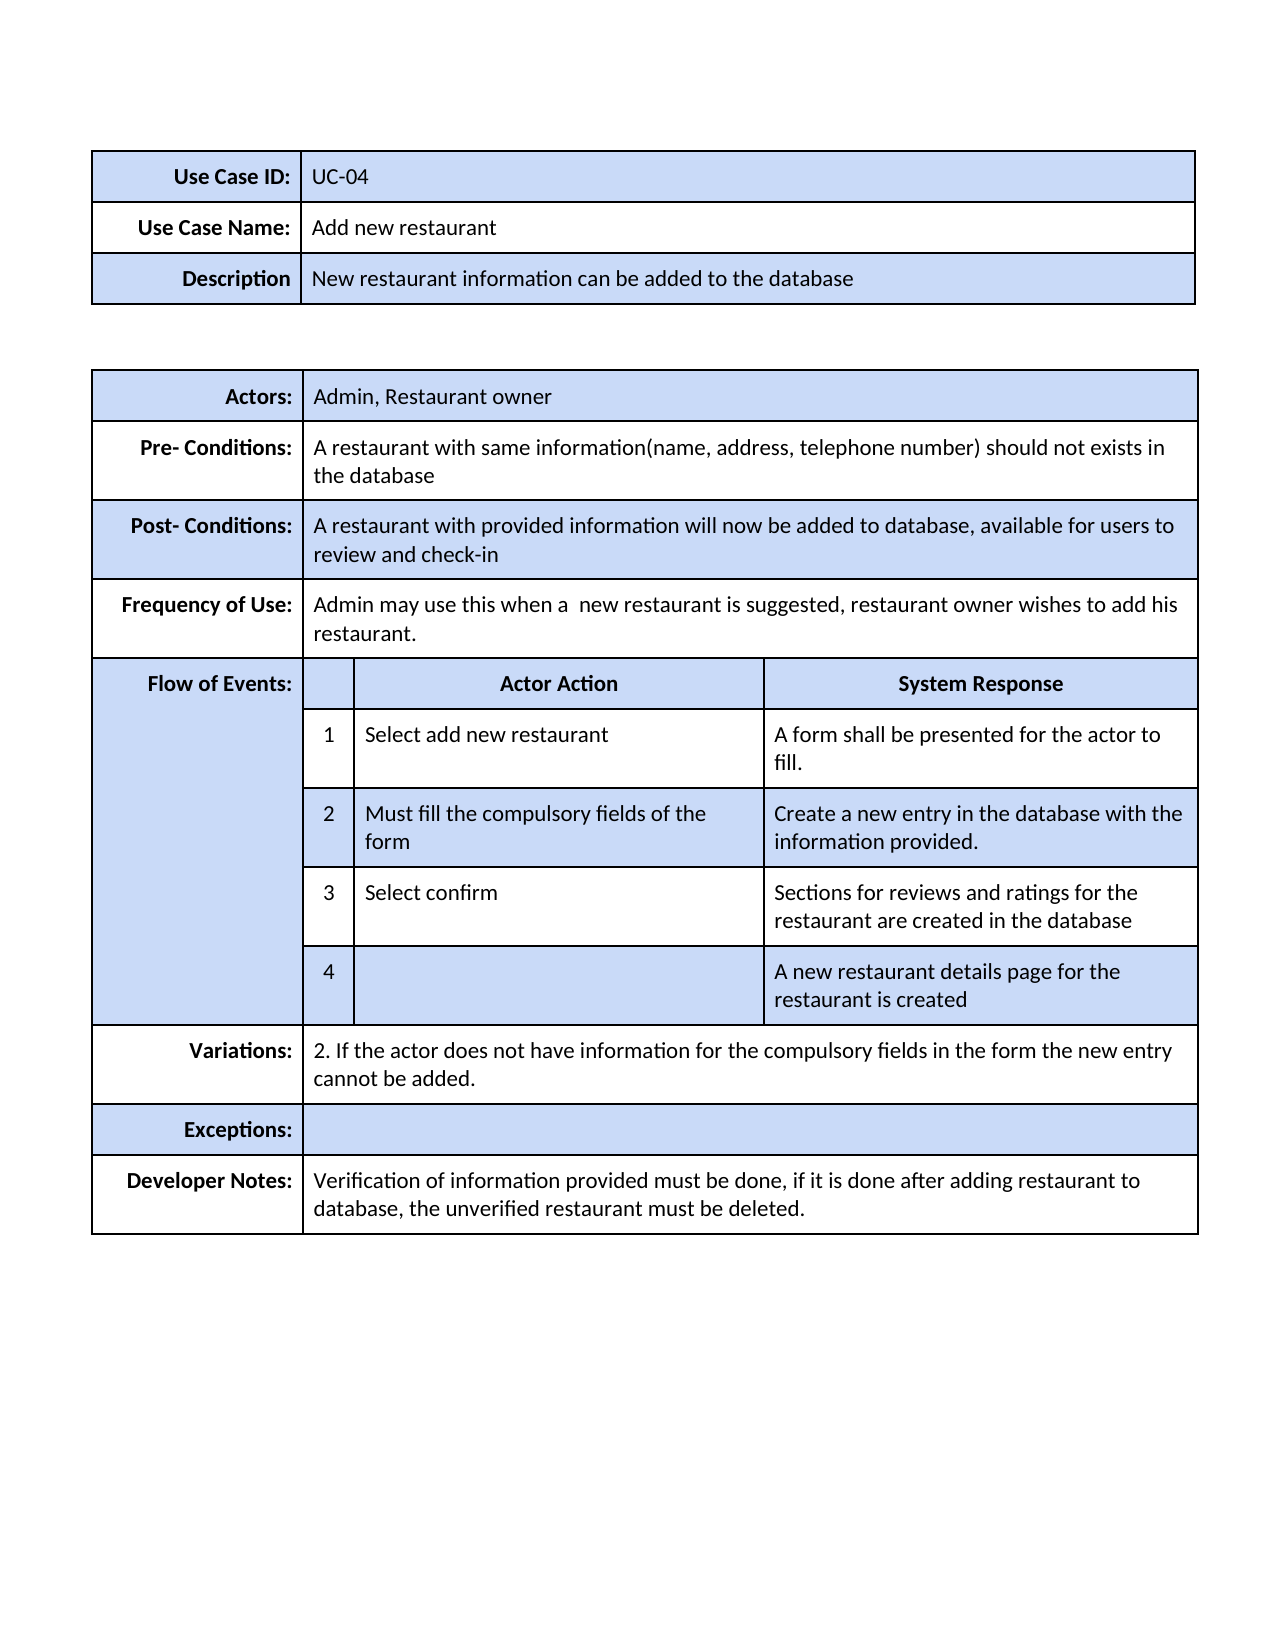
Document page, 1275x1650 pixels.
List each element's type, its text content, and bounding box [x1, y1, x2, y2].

table_cell 4 [304, 947, 353, 1024]
table_cell Variations: [93, 1026, 302, 1103]
table_header Actors: [93, 371, 302, 420]
table_cell Description [93, 254, 300, 303]
table_cell 3 [304, 868, 353, 945]
table_cell [355, 947, 763, 1024]
table_cell A form shall be presented for the actor to fill. [765, 710, 1197, 787]
table_cell [304, 659, 353, 708]
table_cell A new restaurant details page for the restaurant is created [765, 947, 1197, 1024]
table_cell Admin may use this when a new restaurant is suggested, restaurant owner wishes to add his restaurant. [304, 580, 1197, 657]
table_header Use Case ID: [93, 152, 300, 201]
table_cell Flow of Events: [93, 659, 302, 1024]
table_cell Exceptions: [93, 1105, 302, 1154]
table_cell A restaurant with provided information will now be added to database, available for users to review and check-in [304, 501, 1197, 578]
table_cell Post- Conditions: [93, 501, 302, 578]
table_header UC-04 [302, 152, 1194, 201]
table_cell 1 [304, 710, 353, 787]
table_cell Actor Action [355, 659, 763, 708]
table_cell Create a new entry in the database with the information provided. [765, 789, 1197, 866]
table_cell New restaurant information can be added to the database [302, 254, 1194, 303]
table_cell Add new restaurant [302, 203, 1194, 252]
table_cell [304, 1105, 1197, 1154]
table_cell 2 [304, 789, 353, 866]
table_cell Frequency of Use: [93, 580, 302, 657]
table_cell Select confirm [355, 868, 763, 945]
table_cell Developer Notes: [93, 1156, 302, 1233]
table_cell Select add new restaurant [355, 710, 763, 787]
table_cell Pre- Conditions: [93, 422, 302, 499]
table_cell A restaurant with same information(name, address, telephone number) should not exists in the database [304, 422, 1197, 499]
table_cell Sections for reviews and ratings for the restaurant are created in the database [765, 868, 1197, 945]
table_cell Verification of information provided must be done, if it is done after adding restaurant to database, the unverified restaurant must be deleted. [304, 1156, 1197, 1233]
table_header Admin, Restaurant owner [304, 371, 1197, 420]
table_cell Use Case Name: [93, 203, 300, 252]
table_cell 2. If the actor does not have information for the compulsory fields in the form the new entry cannot be added. [304, 1026, 1197, 1103]
table_cell Must fill the compulsory fields of the form [355, 789, 763, 866]
table_cell System Response [765, 659, 1197, 708]
